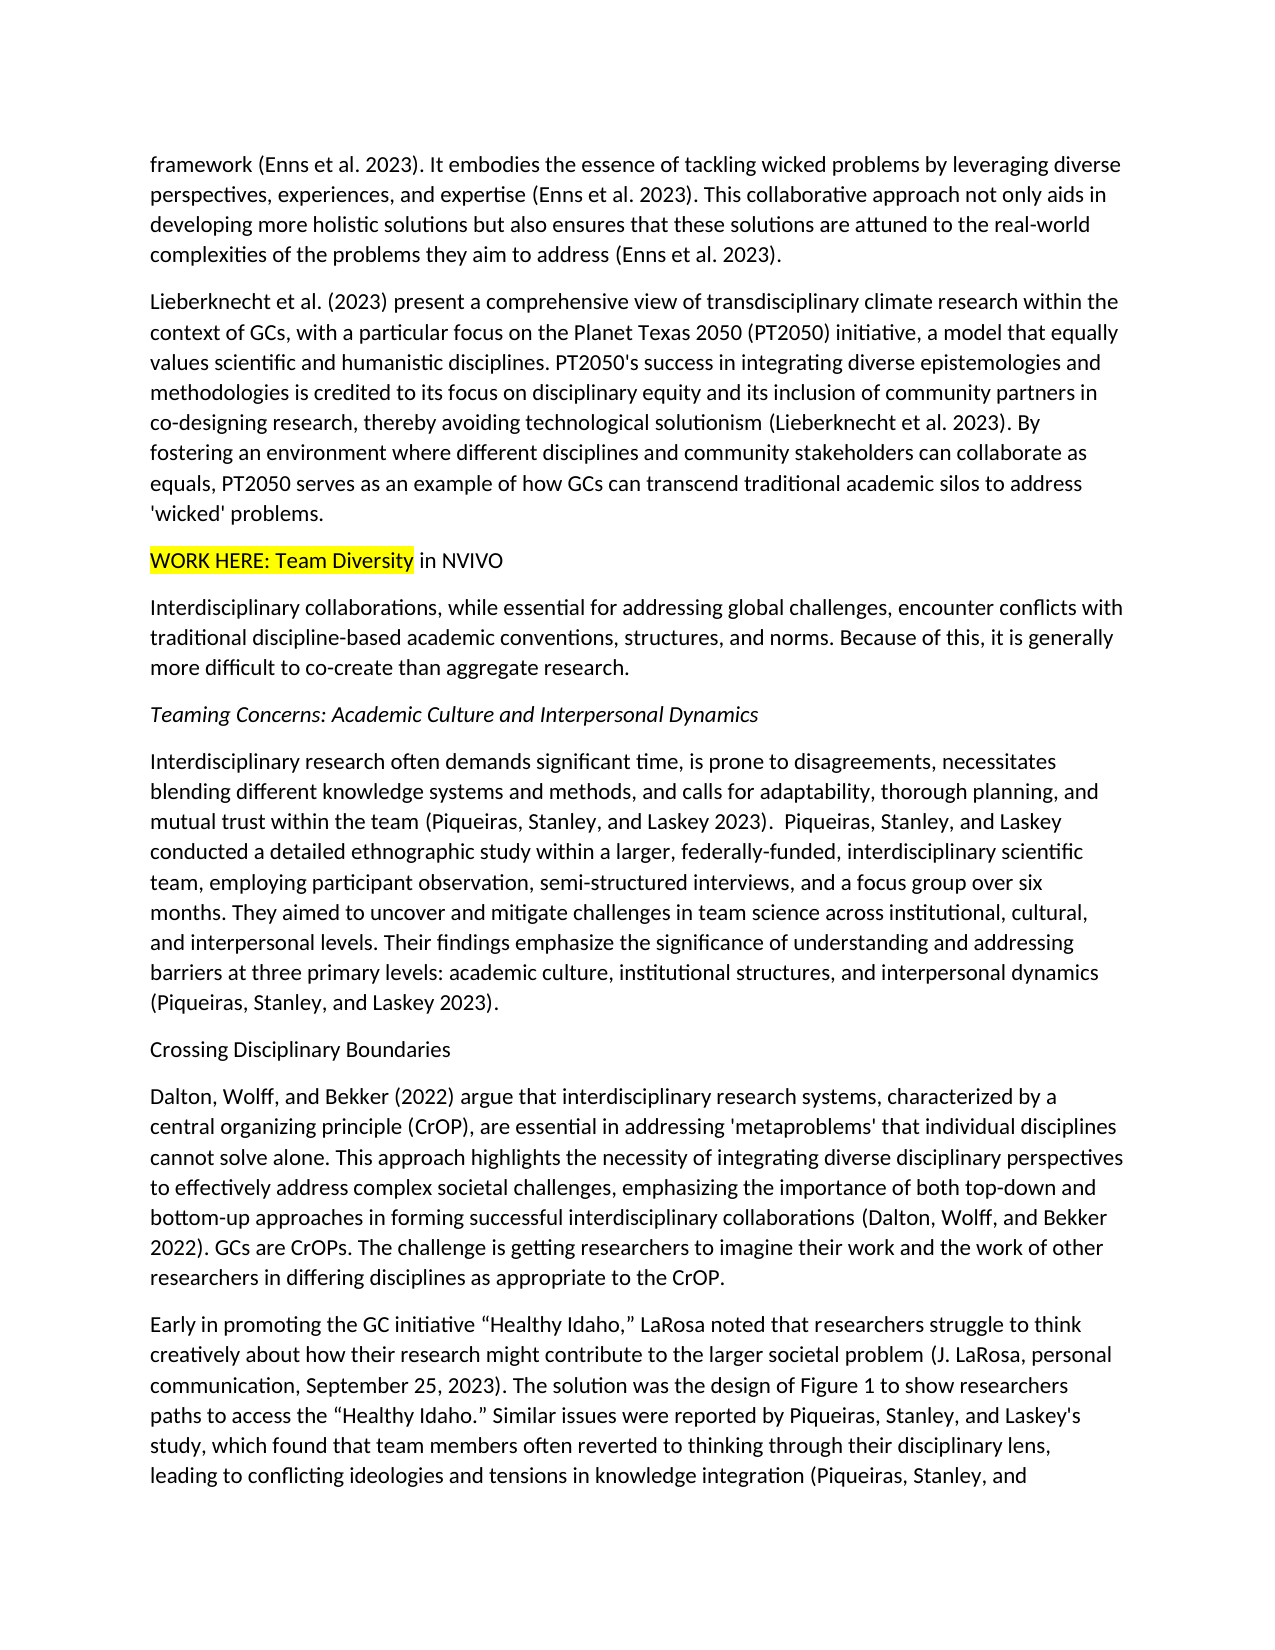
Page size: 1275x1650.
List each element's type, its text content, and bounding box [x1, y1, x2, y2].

text Crossing Disciplinary Boundaries [150, 1035, 1125, 1063]
text argue that interdisciplinary research systems, characterized by a central organizing principle (CrOP), are essential in addressing 'metaproblems' that individual disciplines cannot solve alone. This approach highlights the necessity of integrating diverse disciplinary perspectives to effectively address complex societal challenges, emphasizing the importance of both top-down and bottom-up approaches in forming successful interdisciplinary collaborations . GCs are CrOPs. The challenge is getting researchers to imagine their work and the work of other researchers in differing disciplines as appropriate to the CrOP. [150, 1082, 1125, 1292]
text present a comprehensive view of transdisciplinary climate research within the context of GCs, with a particular focus on the Planet Texas 2050 (PT2050) initiative, a model that equally values scientific and humanistic disciplines. PT2050's success in integrating diverse epistemologies and methodologies is credited to its focus on disciplinary equity and its inclusion of community partners in co-designing research, thereby avoiding technological solutionism . By fostering an environment where different disciplines and community stakeholders can collaborate as equals, PT2050 serves as an example of how GCs can transcend traditional academic silos to address 'wicked' problems. [150, 287, 1125, 527]
text Interdisciplinary collaborations, while essential for addressing global challenges, encounter conflicts with traditional discipline-based academic conventions, structures, and norms. Because of this, it is generally more difficult to co-create than aggregate research. [150, 593, 1125, 681]
text Teaming Concerns: Academic Culture and Interpersonal Dynamics [150, 700, 1125, 728]
text WORK HERE: Team Diversity in NVIVO [414, 546, 1125, 574]
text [150, 150, 1125, 269]
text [150, 1310, 1125, 1489]
text Interdisciplinary research often demands significant time, is prone to disagreements, necessitates blending different knowledge systems and methods, and calls for adaptability, thorough planning, and mutual trust within the team . conducted a detailed ethnographic study within a larger, federally-funded, interdisciplinary scientific team, employing participant observation, semi-structured interviews, and a focus group over six months. They aimed to uncover and mitigate challenges in team science across institutional, cultural, and interpersonal levels. Their findings emphasize the significance of understanding and addressing barriers at three primary levels: academic culture, institutional structures, and interpersonal dynamics . [150, 747, 1125, 1017]
